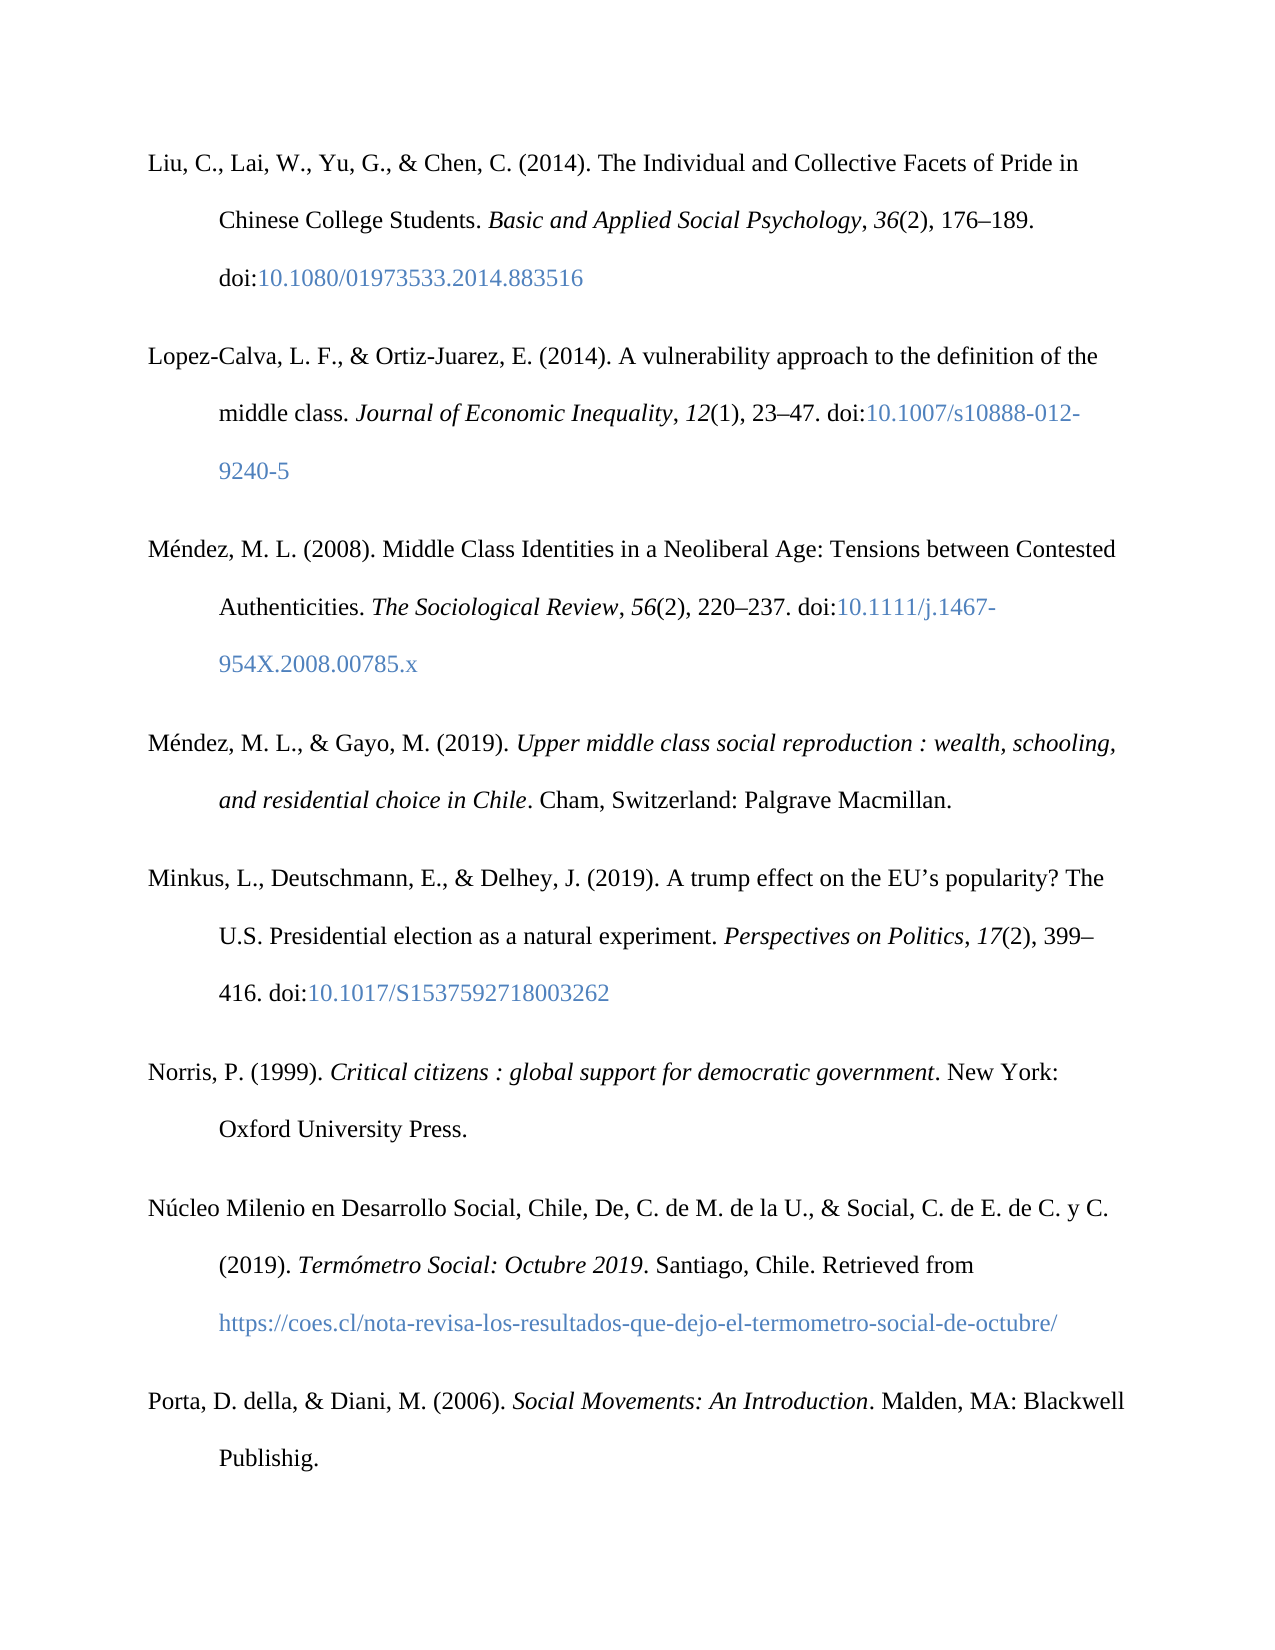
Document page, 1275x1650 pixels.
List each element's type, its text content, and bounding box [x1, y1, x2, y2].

text Porta, D. della, & Diani, M. (2006). Social Movements: An Introduction. Malden, MA: Blackwell Publishig. [148, 1386, 1127, 1472]
text Liu, C., Lai, W., Yu, G., & Chen, C. (2014). The Individual and Collective Facets of Pride in Chinese College Students. Basic and Applied Social Psychology, 36(2), 176–189. doi:10.1080/01973533.2014.883516 [148, 148, 1127, 291]
text Minkus, L., Deutschmann, E., & Delhey, J. (2019). A trump effect on the EU’s popularity? The U.S. Presidential election as a natural experiment. Perspectives on Politics, 17(2), 399–416. doi:10.1017/S1537592718003262 [148, 863, 1127, 1007]
text Norris, P. (1999). Critical citizens : global support for democratic government. New York: Oxford University Press. [148, 1057, 1127, 1143]
text Méndez, M. L., & Gayo, M. (2019). Upper middle class social reproduction : wealth, schooling, and residential choice in Chile. Cham, Switzerland: Palgrave Macmillan. [148, 728, 1127, 814]
text Lopez-Calva, L. F., & Ortiz-Juarez, E. (2014). A vulnerability approach to the definition of the middle class. Journal of Economic Inequality, 12(1), 23–47. doi:10.1007/s10888-012-9240-5 [148, 341, 1127, 485]
text Méndez, M. L. (2008). Middle Class Identities in a Neoliberal Age: Tensions between Contested Authenticities. The Sociological Review, 56(2), 220–237. doi:10.1111/j.1467-954X.2008.00785.x [148, 534, 1127, 678]
text Núcleo Milenio en Desarrollo Social, Chile, De, C. de M. de la U., & Social, C. de E. de C. y C. (2019). Termómetro Social: Octubre 2019. Santiago, Chile. Retrieved from https://coes.cl/nota-revisa-los-resultados-que-dejo-el-termometro-social-de-octubre/ [148, 1193, 1127, 1336]
